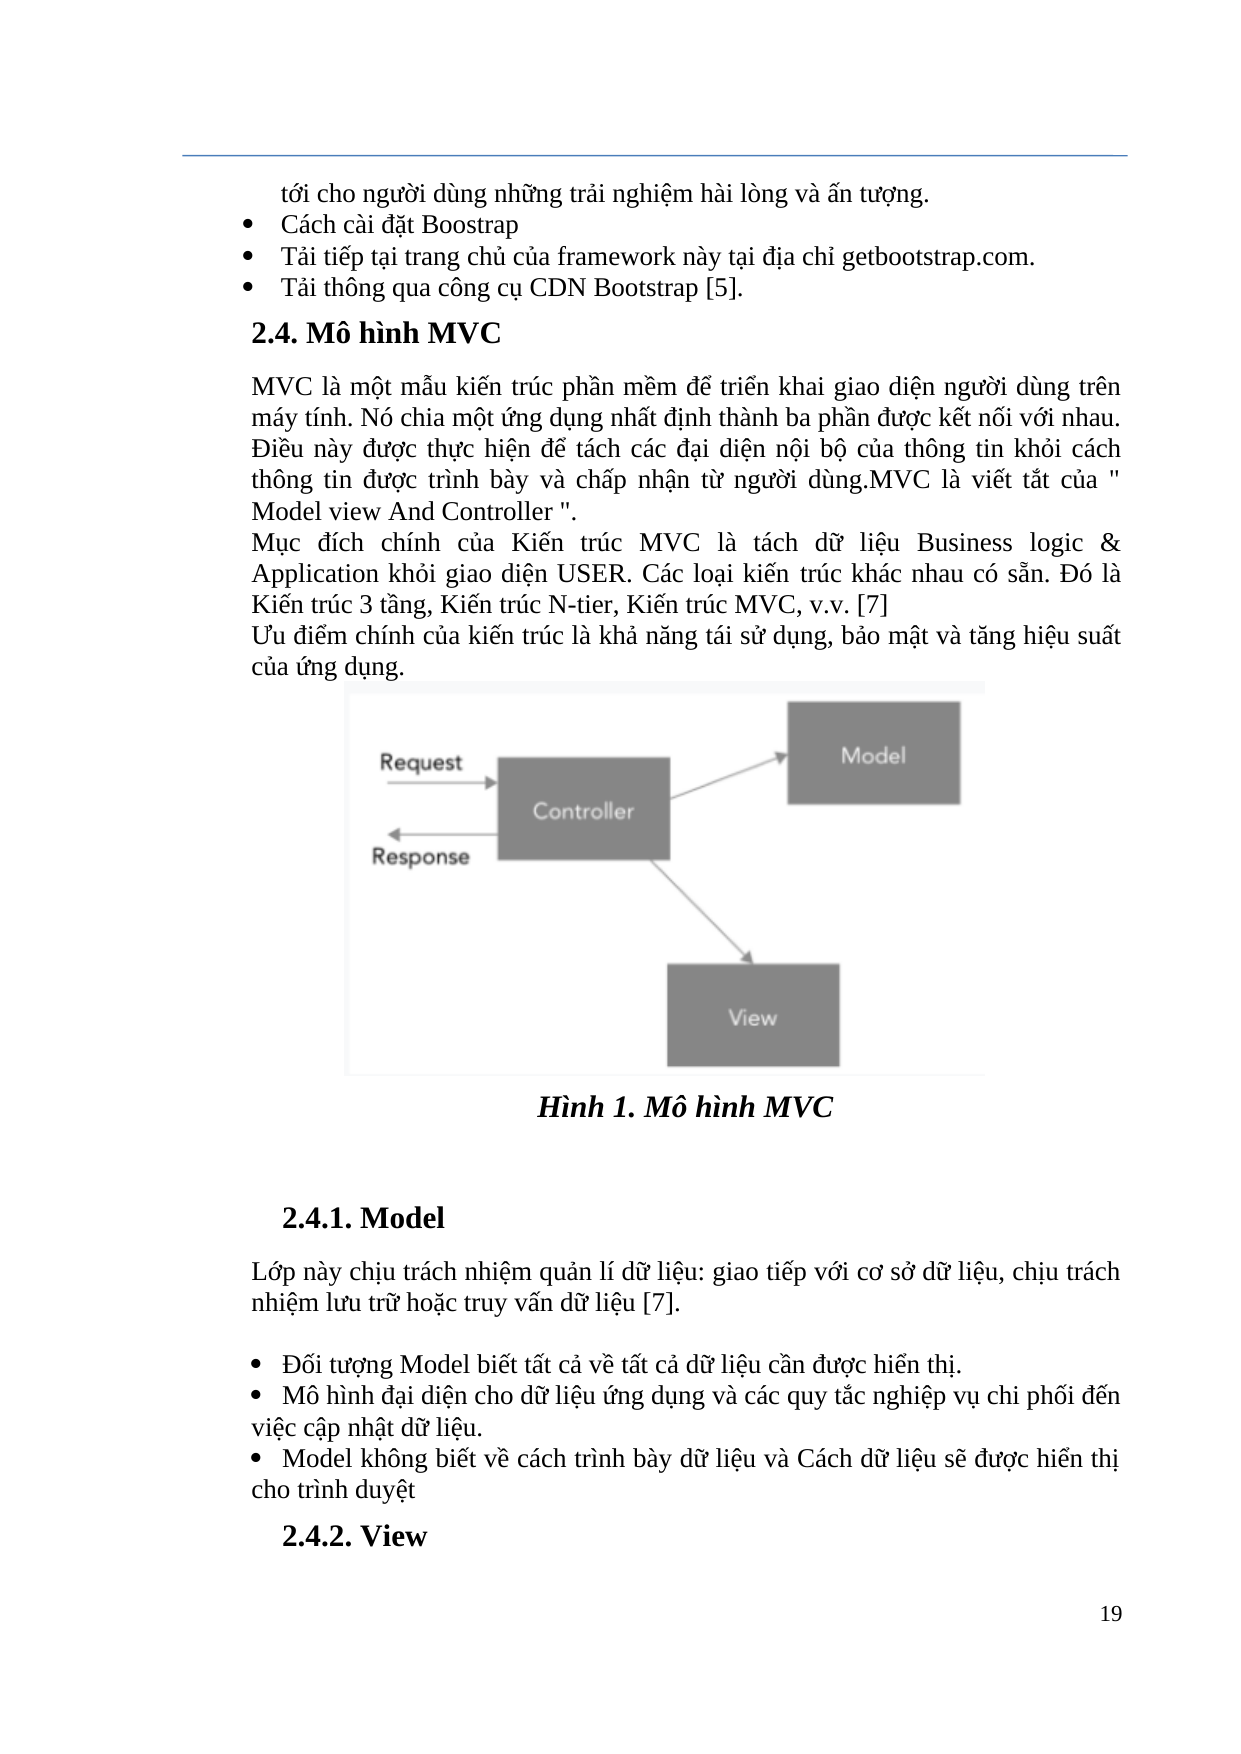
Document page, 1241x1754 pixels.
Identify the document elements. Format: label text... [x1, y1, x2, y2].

picture [344, 681, 985, 1076]
list Đối tượng Model biết tất cả về tất cả dữ liệu cần được hiển thị. [251, 1348, 1122, 1379]
text Ưu điểm chính của kiến trúc là khả năng tái sử dụng, bảo mật và tăng hiệu suất của ứng dụng. [251, 619, 1122, 682]
text Mục đích chính của Kiến trúc MVC là tách dữ liệu Business logic & Application khỏi giao diện USER. Các loại kiến ​​trúc khác nhau có sẵn. Đó là Kiến trúc 3 tầng, Kiến trúc N-tier, Kiến trúc MVC, v.v. [7] [251, 526, 1122, 619]
subtitle 2.4.1. Model [282, 1199, 1122, 1235]
list Tải thông qua công cụ CDN Bootstrap [5]. [243, 271, 1122, 302]
subtitle 2.4.2. View [282, 1517, 1122, 1553]
subtitle 2.4. Mô hình MVC [251, 314, 1122, 351]
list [243, 177, 1122, 208]
list Tải tiếp tại trang chủ của framework này tại địa chỉ getbootstrap.com. [243, 239, 1122, 271]
list Model không biết về cách trình bày dữ liệu và Cách dữ liệu sẽ được hiển thị cho trình duyệt [251, 1442, 1122, 1504]
text Lớp này chịu trách nhiệm quản lí dữ liệu: giao tiếp với cơ sở dữ liệu, chịu trách nhiệm lưu trữ hoặc truy vấn dữ liệu [7]. [251, 1255, 1122, 1317]
text MVC là một mẫu kiến ​​trúc phần mềm để triển khai giao diện người dùng trên máy tính. Nó chia một ứng dụng nhất định thành ba phần được kết nối với nhau. Điều này được thực hiện để tách các đại diện nội bộ của thông tin khỏi cách thông tin được trình bày và chấp nhận từ người dùng.MVC là viết tắt của " Model view And Controller ". [251, 370, 1122, 526]
list Mô hình đại diện cho dữ liệu ứng dụng và các quy tắc nghiệp vụ chi phối đến việc cập nhật dữ liệu. [251, 1379, 1122, 1442]
list Cách cài đặt Boostrap [243, 208, 1122, 239]
